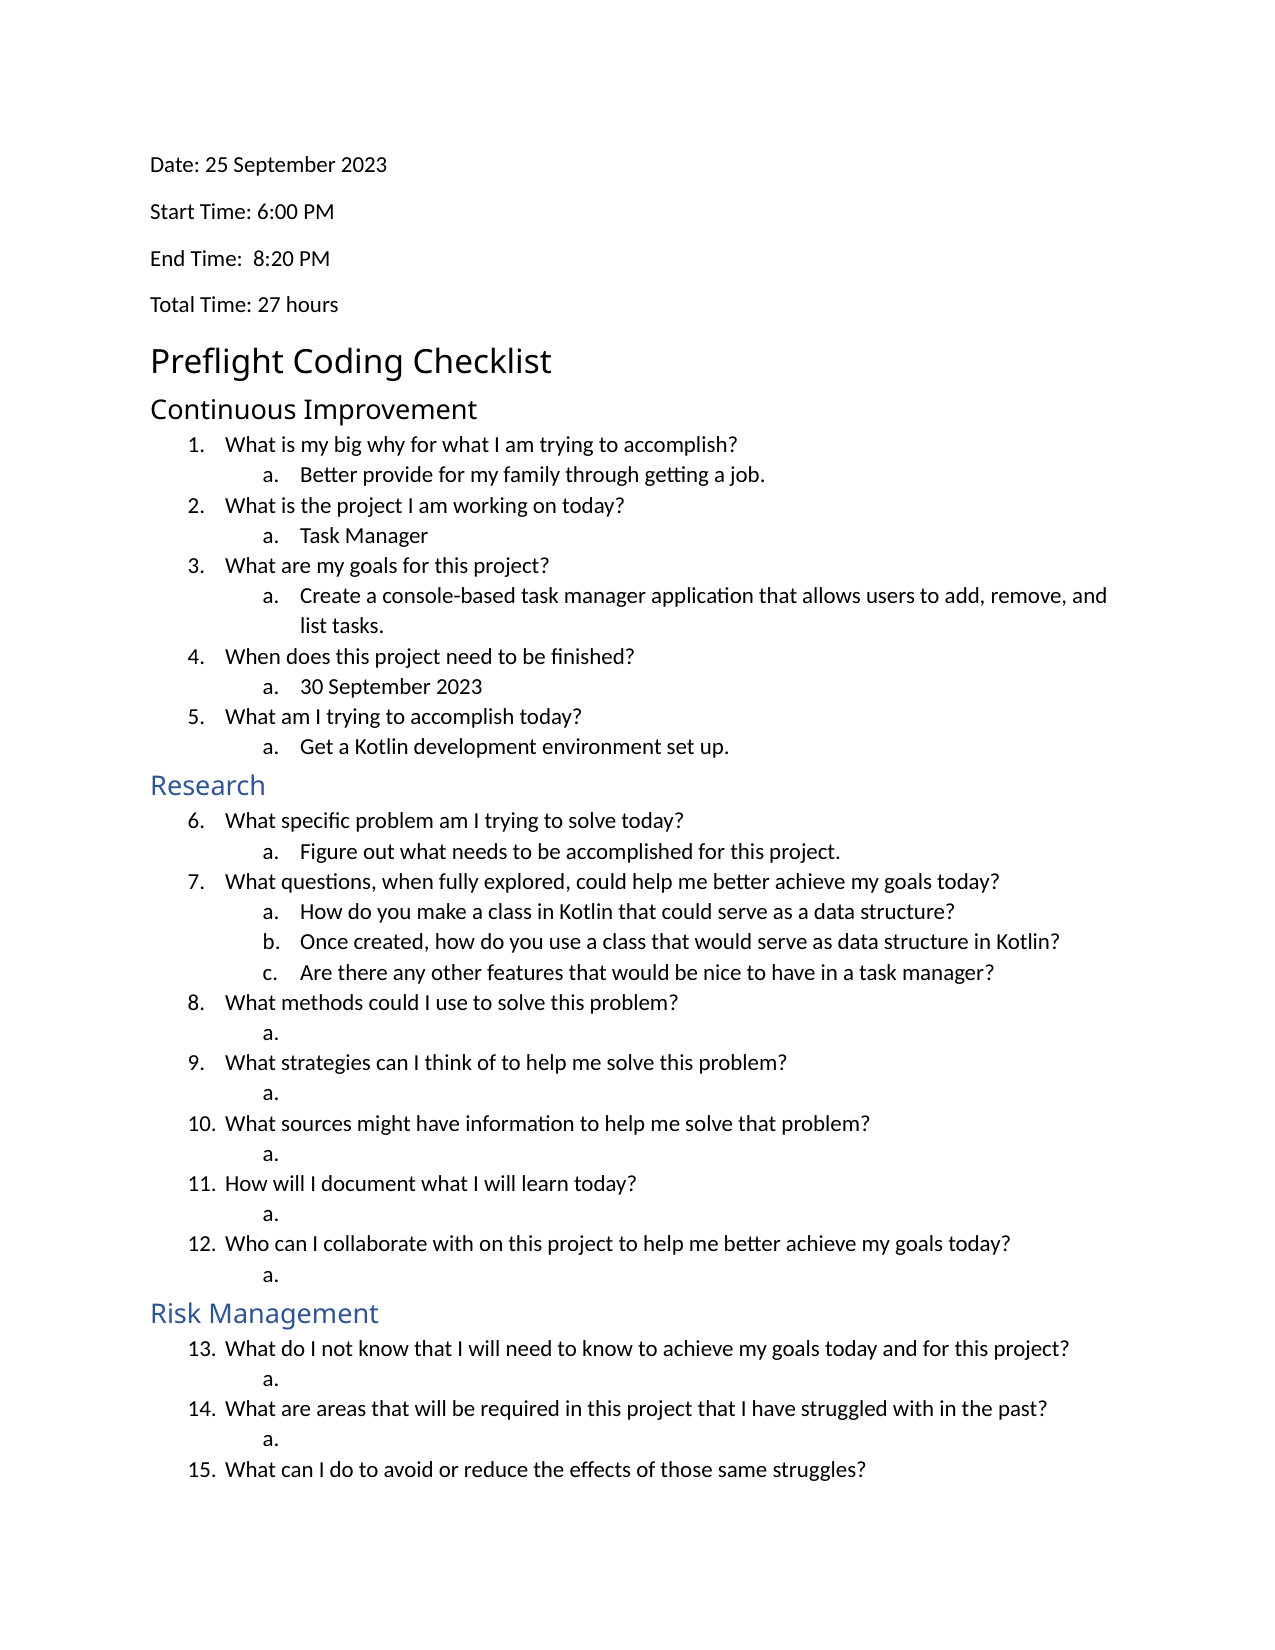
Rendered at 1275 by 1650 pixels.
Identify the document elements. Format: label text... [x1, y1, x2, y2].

text End Time: 8:20 PM [150, 244, 1125, 272]
list How do you make a class in Kotlin that could serve as a data structure? [262, 897, 1125, 925]
list Get a Kotlin development environment set up. [262, 732, 1125, 761]
list What are my goals for this project? [187, 551, 1125, 579]
list What questions, when fully explored, could help me better achieve my goals today? [187, 867, 1125, 895]
list What can I do to avoid or reduce the effects of those same struggles? [187, 1455, 1125, 1483]
list Are there any other features that would be nice to have in a task manager? [262, 958, 1125, 986]
list What am I trying to accomplish today? [187, 702, 1125, 730]
list Create a console-based task manager application that allows users to add, remove, and list tasks. [262, 581, 1125, 640]
list What specific problem am I trying to solve today? [187, 807, 1125, 835]
list What do I not know that I will need to know to achieve my goals today and for this project? [187, 1334, 1125, 1362]
list Who can I collaborate with on this project to help me better achieve my goals today? [187, 1229, 1125, 1258]
subtitle Research [150, 767, 1125, 804]
list What is the project I am working on today? [187, 491, 1125, 519]
list What is my big why for what I am trying to accomplish? [187, 430, 1125, 458]
text Start Time: 6:00 PM [150, 197, 1125, 225]
subtitle Risk Management [150, 1294, 1125, 1331]
list How will I document what I will learn today? [187, 1169, 1125, 1197]
list Once created, how do you use a class that would serve as data structure in Kotlin? [262, 927, 1125, 956]
list 30 September 2023 [262, 672, 1125, 700]
list Task Manager [262, 521, 1125, 549]
list What methods could I use to solve this problem? [187, 988, 1125, 1016]
text Total Time: 27 hours [150, 291, 1125, 319]
list What strategies can I think of to help me solve this problem? [187, 1048, 1125, 1076]
subtitle Preflight Coding Checklist [150, 337, 1125, 383]
list What are areas that will be required in this project that I have struggled with in the past? [187, 1394, 1125, 1422]
list When does this project need to be finished? [187, 642, 1125, 670]
list What sources might have information to help me solve that problem? [187, 1109, 1125, 1137]
list Better provide for my family through getting a job. [262, 461, 1125, 489]
list Figure out what needs to be accomplished for this project. [262, 837, 1125, 865]
subtitle Continuous Improvement [150, 391, 1125, 427]
text Date: 25 September 2023 [150, 150, 1125, 178]
